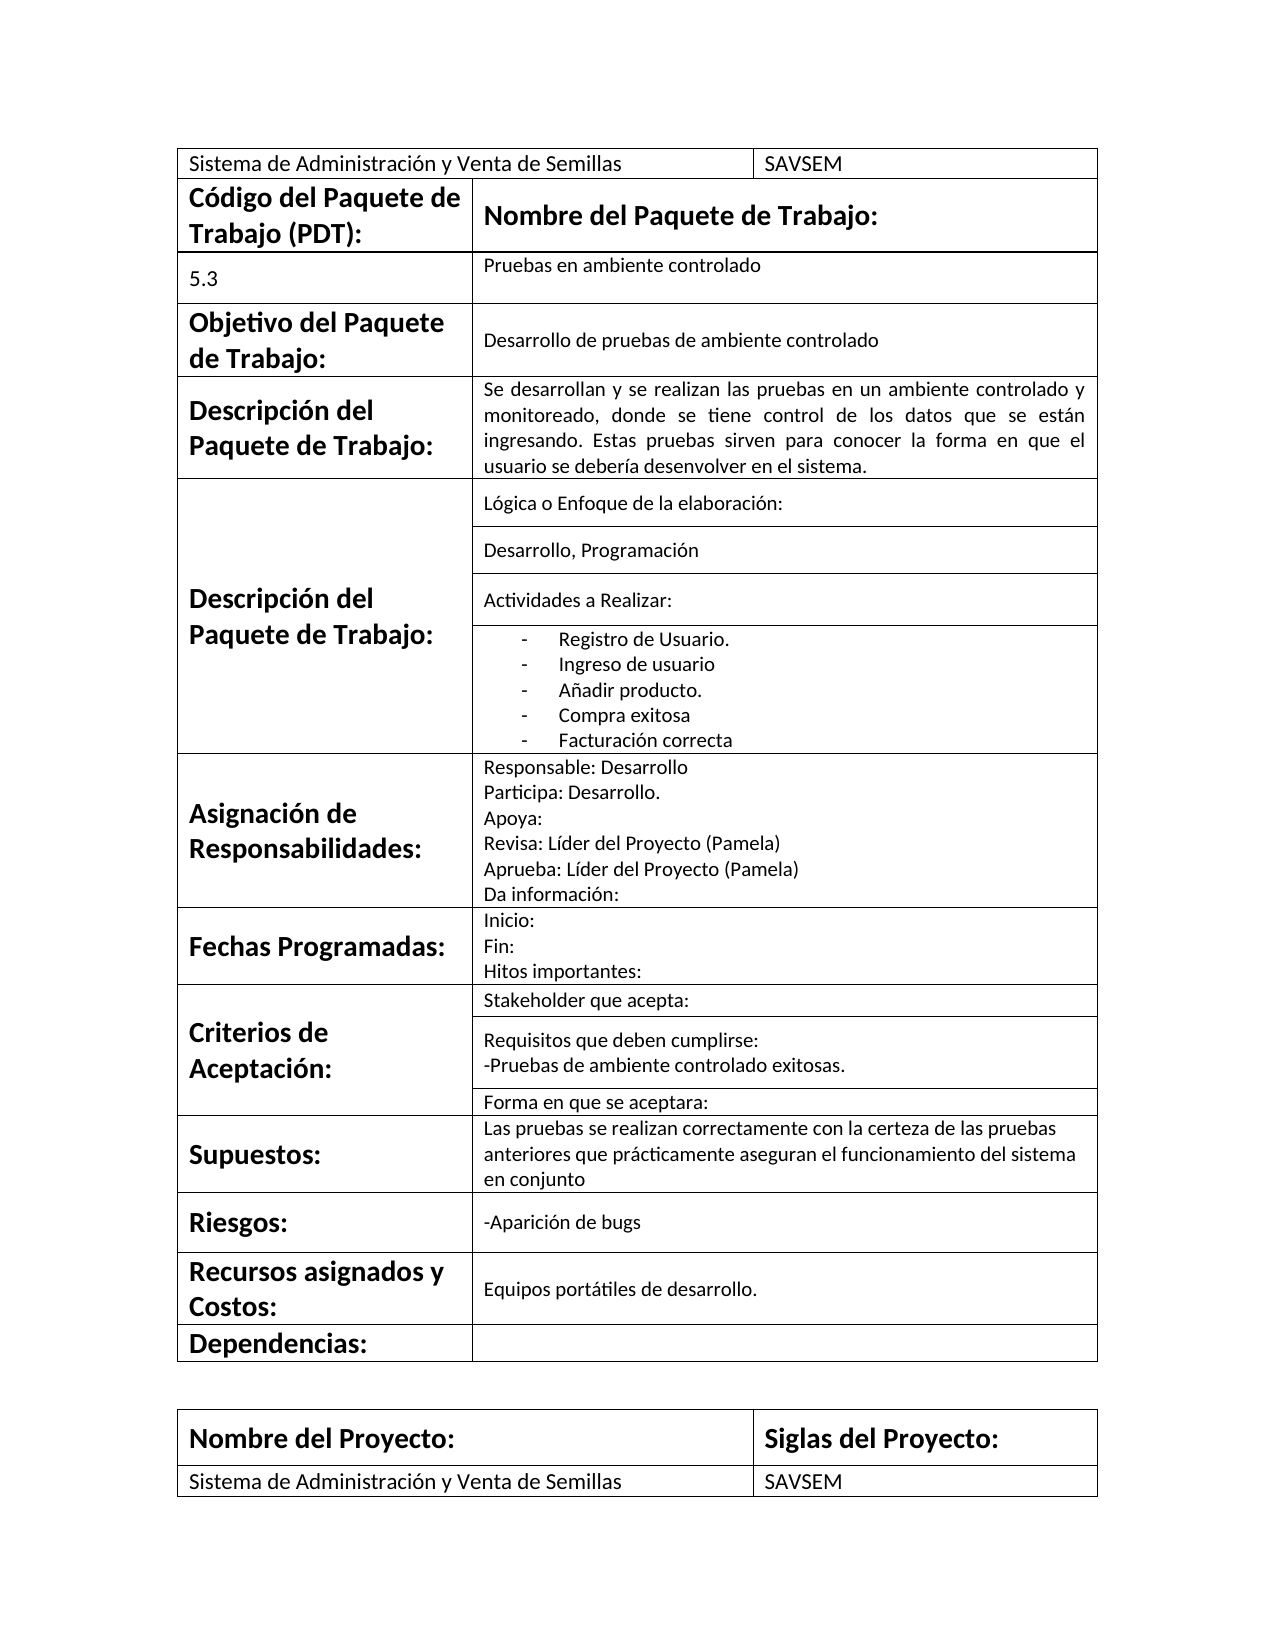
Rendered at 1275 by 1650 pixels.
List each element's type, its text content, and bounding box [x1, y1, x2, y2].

table_cell Responsable: Desarrollo Participa: Desarrollo. Apoya: Revisa: Líder del Proyecto (Pamela) Aprueba: Líder del Proyecto (Pamela) Da información: [473, 754, 1097, 907]
table_cell 5.3 [178, 253, 472, 303]
table_cell Asignación de Responsabilidades: [178, 754, 472, 907]
table_cell Recursos asignados y Costos: [178, 1253, 472, 1324]
table_cell Sistema de Administración y Venta de Semillas [178, 149, 753, 178]
table_cell Forma en que se aceptara: [473, 1089, 1097, 1114]
table_cell Stakeholder que acepta: [473, 985, 1097, 1016]
table_cell Criterios de Aceptación: [178, 985, 472, 1114]
table_cell Requisitos que deben cumplirse: -Pruebas de ambiente controlado exitosas. [473, 1017, 1097, 1088]
table_cell Lógica o Enfoque de la elaboración: [473, 479, 1097, 526]
table_cell SAVSEM [754, 149, 1097, 178]
table_cell Descripción del Paquete de Trabajo: [178, 377, 472, 478]
table_cell Código del Paquete de Trabajo (PDT): [178, 179, 472, 251]
table_cell Desarrollo de pruebas de ambiente controlado [473, 304, 1097, 376]
table_cell Sistema de Administración y Venta de Semillas [178, 1466, 753, 1496]
table_cell Supuestos: [178, 1116, 472, 1192]
table_cell Desarrollo, Programación [473, 527, 1097, 573]
table_cell -Aparición de bugs [473, 1193, 1097, 1252]
table_cell Descripción del Paquete de Trabajo: [178, 479, 472, 753]
table_cell Registro de Usuario. Ingreso de usuario Añadir producto. Compra exitosa Facturación correcta [473, 626, 1097, 753]
table_cell Objetivo del Paquete de Trabajo: [178, 304, 472, 376]
table_cell Nombre del Paquete de Trabajo: [473, 179, 1097, 251]
table_cell Inicio: Fin: Hitos importantes: [473, 908, 1097, 984]
table_cell SAVSEM [754, 1466, 1097, 1496]
table_cell Fechas Programadas: [178, 908, 472, 984]
table_cell Se desarrollan y se realizan las pruebas en un ambiente controlado y monitoreado, donde se tiene control de los datos que se están ingresando. Estas pruebas sirven para conocer la forma en que el usuario se debería desenvolver en el sistema. [473, 377, 1097, 478]
table_cell Actividades a Realizar: [473, 574, 1097, 625]
table_cell [473, 1325, 1097, 1361]
table_cell Las pruebas se realizan correctamente con la certeza de las pruebas anteriores que prácticamente aseguran el funcionamiento del sistema en conjunto [473, 1116, 1097, 1192]
table_cell Dependencias: [178, 1325, 472, 1361]
table_cell Equipos portátiles de desarrollo. [473, 1253, 1097, 1324]
table_cell Pruebas en ambiente controlado [473, 253, 1097, 303]
table_header Siglas del Proyecto: [754, 1410, 1097, 1465]
table_header Nombre del Proyecto: [178, 1410, 753, 1465]
table_cell Riesgos: [178, 1193, 472, 1252]
